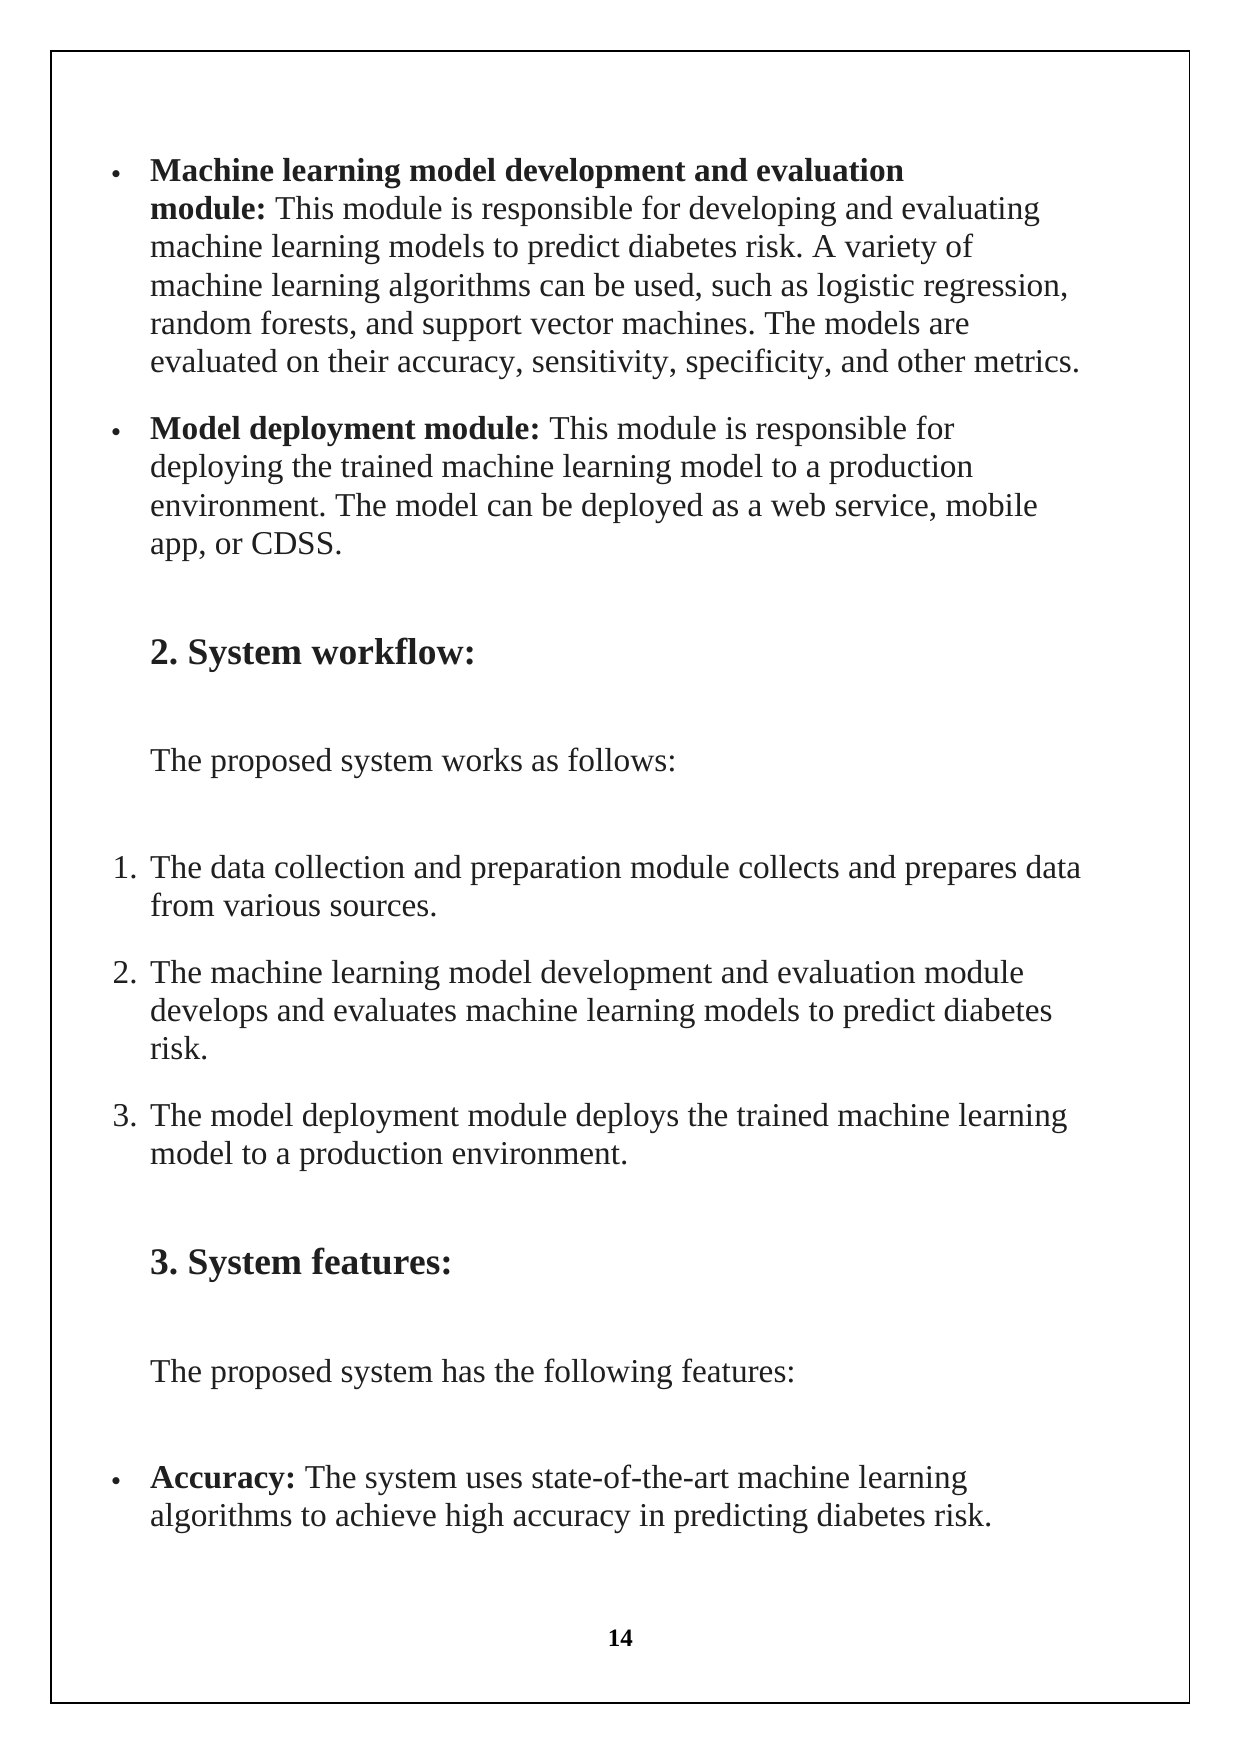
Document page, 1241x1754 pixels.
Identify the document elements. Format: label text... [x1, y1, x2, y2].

list Accuracy: The system uses state-of-the-art machine learning algorithms to achieve high accuracy in predicting diabetes risk. [112, 1457, 1090, 1534]
text 3. System features: [150, 1240, 1090, 1283]
list Model deployment module: This module is responsible for deploying the trained machine learning model to a production environment. The model can be deployed as a web service, mobile app, or CDSS. [112, 408, 1090, 562]
list The model deployment module deploys the trained machine learning model to a production environment. [112, 1095, 1090, 1172]
list System workflow: [150, 629, 1090, 673]
list The data collection and preparation module collects and prepares data from various sources. [112, 847, 1090, 923]
text The proposed system works as follows: [150, 741, 1090, 779]
text The proposed system has the following features: [150, 1351, 1090, 1389]
list The machine learning model development and evaluation module develops and evaluates machine learning models to predict diabetes risk. [112, 952, 1090, 1067]
list Machine learning model development and evaluation module: This module is responsible for developing and evaluating machine learning models to predict diabetes risk. A variety of machine learning algorithms can be used, such as logistic regression, random forests, and support vector machines. The models are evaluated on their accuracy, sensitivity, specificity, and other metrics. [112, 150, 1090, 380]
